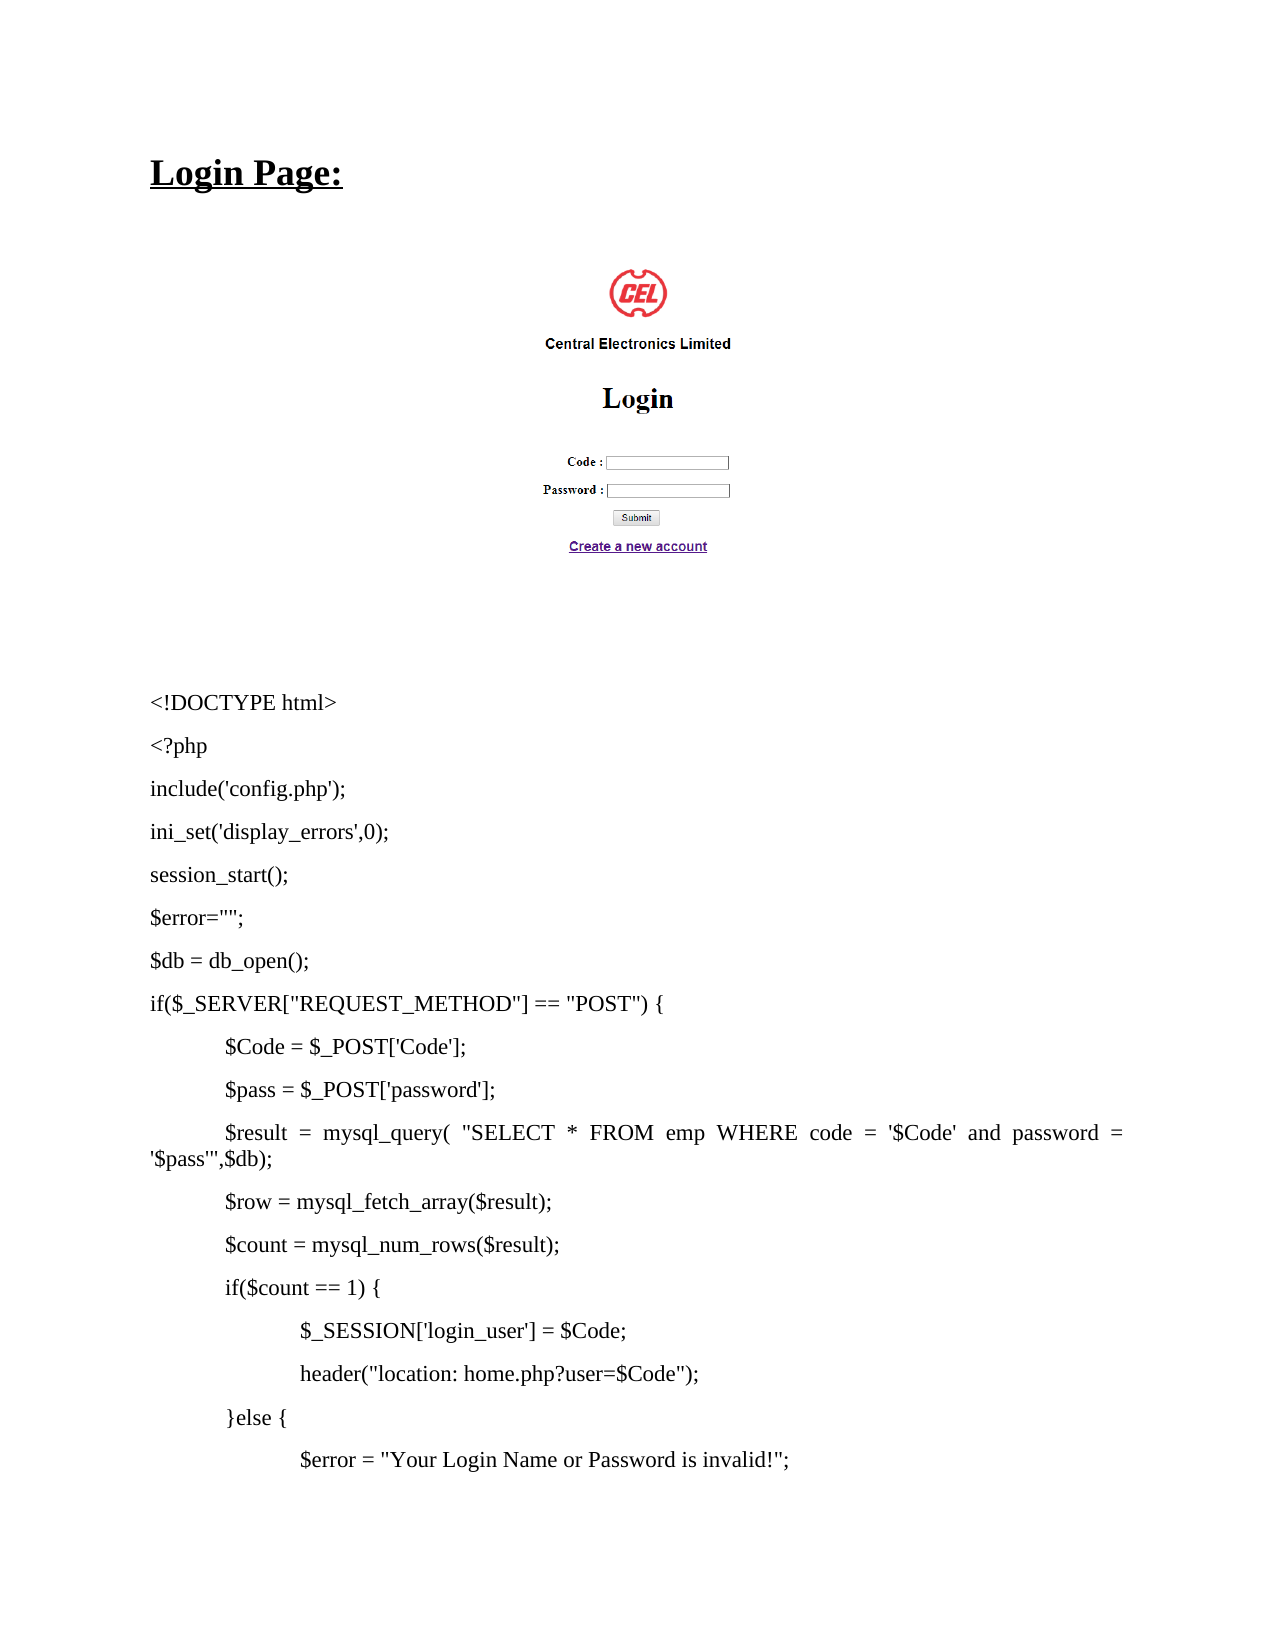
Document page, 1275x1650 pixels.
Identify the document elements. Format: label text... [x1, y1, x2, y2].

text $db = db_open(); [150, 947, 1125, 973]
text $Code = $_POST['Code']; [150, 1033, 1125, 1059]
subtitle Login Page: [150, 150, 1125, 193]
text <?php [150, 732, 1125, 758]
text $result = mysql_query( "SELECT * FROM emp WHERE code = '$Code' and password = '$pass'",$db); [150, 1119, 1125, 1172]
text $_SESSION['login_user'] = $Code; [150, 1317, 1125, 1344]
text if($_SERVER["REQUEST_METHOD"] == "POST") { [150, 990, 1125, 1016]
text <!DOCTYPE html> [150, 689, 1125, 715]
picture [150, 222, 1125, 673]
text session_start(); [150, 861, 1125, 887]
text if($count == 1) { [150, 1274, 1125, 1301]
text $row = mysql_fetch_array($result); [150, 1188, 1125, 1215]
text $error=""; [150, 904, 1125, 930]
text ini_set('display_errors',0); [150, 818, 1125, 844]
text header("location: home.php?user=$Code"); [150, 1361, 1125, 1387]
text $pass = $_POST['password']; [150, 1076, 1125, 1102]
text $count = mysql_num_rows($result); [150, 1231, 1125, 1258]
text include('config.php'); [150, 775, 1125, 801]
text $error = "Your Login Name or Password is invalid!"; [150, 1447, 1125, 1473]
text }else { [150, 1403, 1125, 1430]
